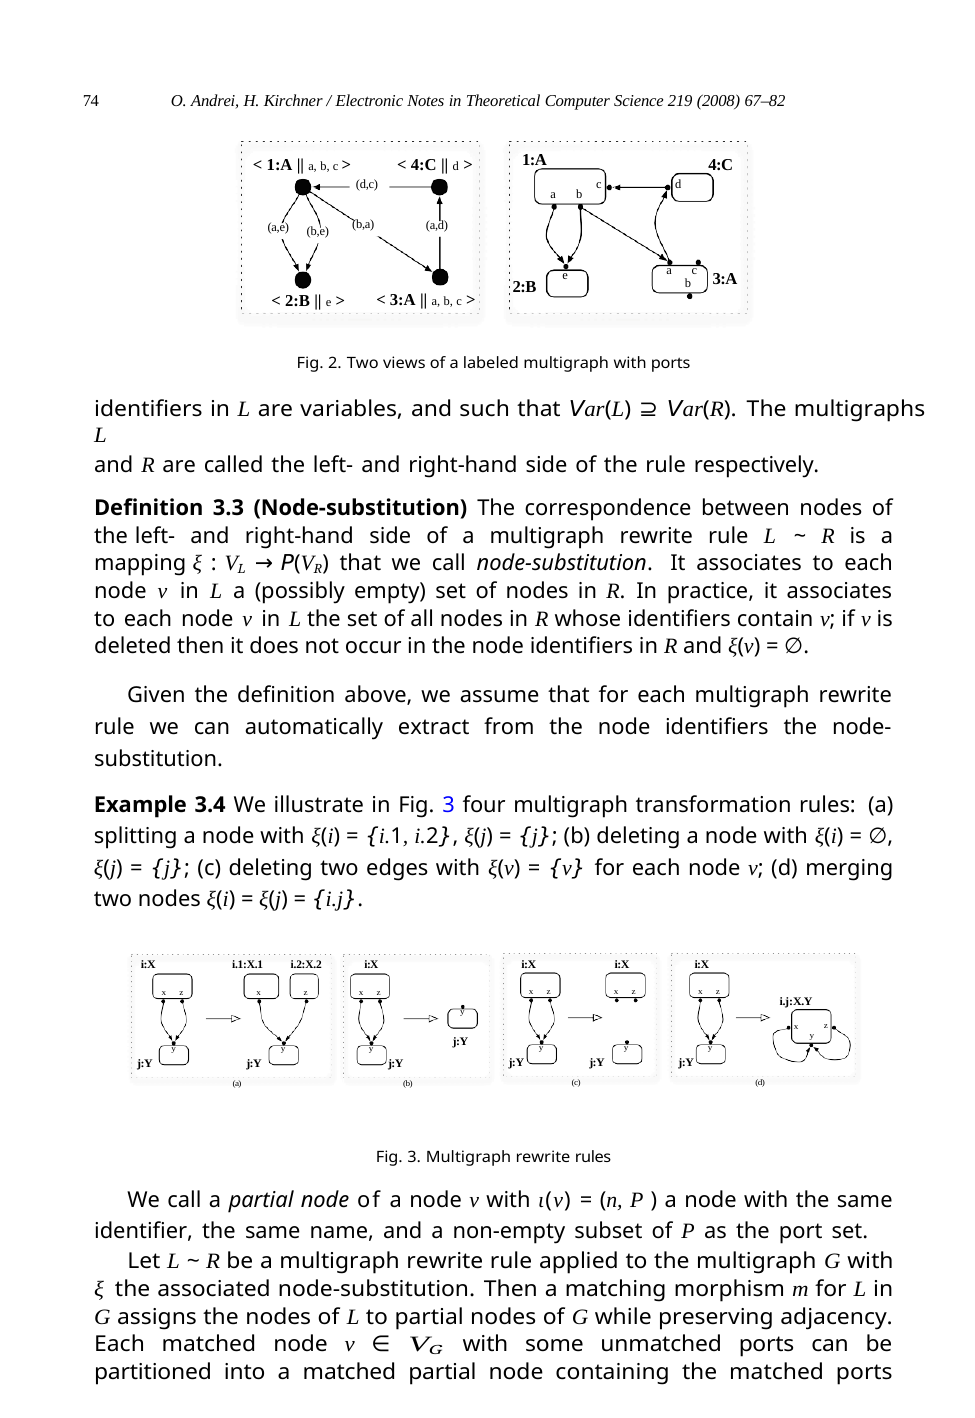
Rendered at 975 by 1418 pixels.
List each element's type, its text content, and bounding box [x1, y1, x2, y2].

text Fig. 3. Multigraph rewrite rules [71, 1146, 916, 1167]
text identifiers in L are variables, and such that Var(L) ⊇ Var(R). The multigraphs L [94, 393, 925, 448]
text Example 3.4 We illustrate in Fig. 3 four multigraph transformation rules: (a) splitting a node with ξ(i) = {i.1, i.2}, ξ(j) = {j}; (b) deleting a node with ξ(i) = ∅, ξ(j) = {j}; (c) deleting two edges with ξ(v) = {v} for each node v; (d) merging two nodes ξ(i) = ξ(j) = {i.j}. [94, 789, 893, 913]
text Definition 3.3 (Node-substitution) The correspondence between nodes of the left- and right-hand side of a multigraph rewrite rule L ~ R is a mapping ξ : VL → P(VR) that we call node-substitution. It associates to each node v in L a (possibly empty) set of nodes in R. In practice, it associates to each node v in L the set of all nodes in R whose identifiers contain v; if v is deleted then it does not occur in the node identifiers in R and ξ(v) = ∅. [94, 493, 893, 659]
picture [226, 132, 762, 334]
picture [120, 947, 867, 1092]
text Given the definition above, we assume that for each multigraph rewrite rule we can automatically extract from the node identifiers the node-substitution. [94, 679, 893, 773]
text and R are called the left- and right-hand side of the rule respectively. [94, 449, 925, 479]
text We call a partial node of a node v with ι(v) = (n, P ) a node with the same identifier, the same name, and a non-empty subset of P as the port set. [94, 1184, 893, 1245]
text Fig. 2. Two views of a labeled multigraph with ports [71, 352, 916, 373]
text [94, 1247, 893, 1385]
